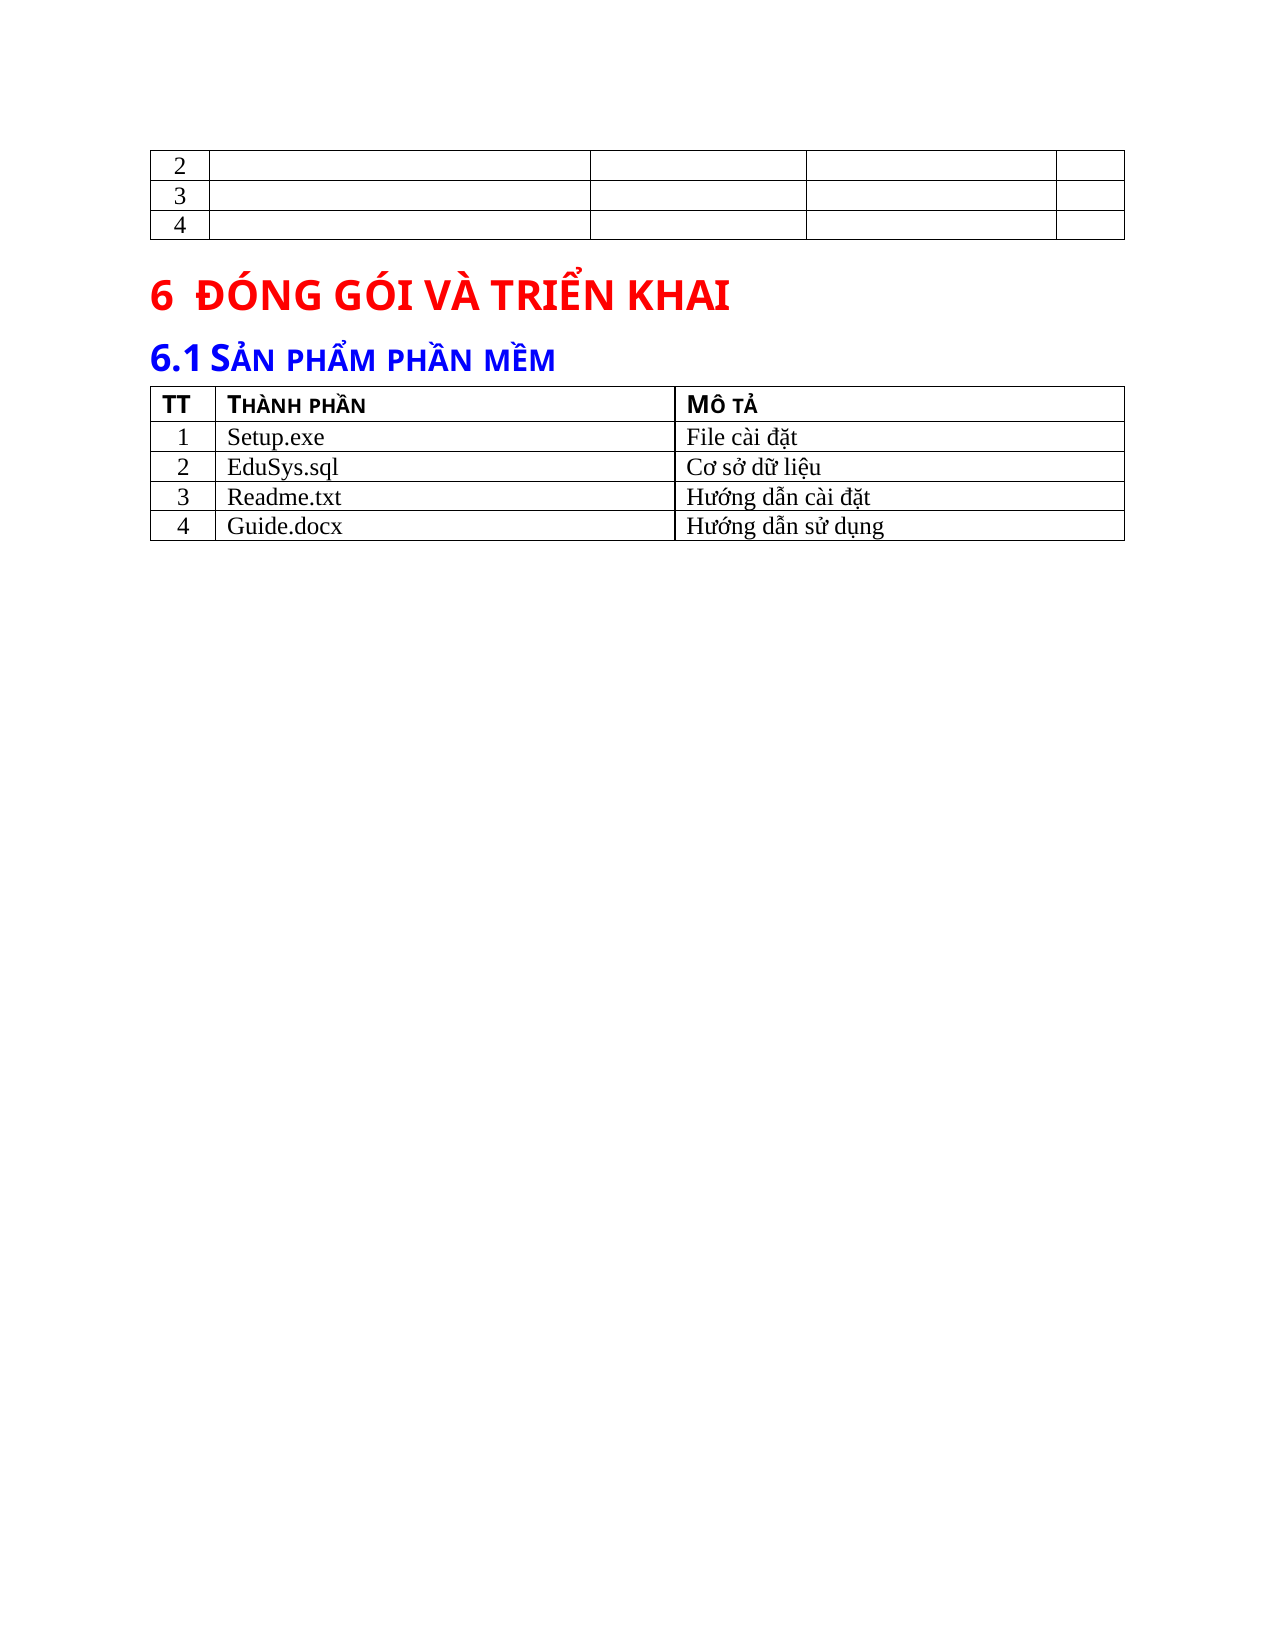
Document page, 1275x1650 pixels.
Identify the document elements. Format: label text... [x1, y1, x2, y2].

table_cell Guide.docx [216, 511, 674, 540]
table_cell 2 [151, 151, 209, 180]
table_cell [210, 181, 590, 209]
table_cell 3 [151, 181, 209, 209]
table_cell EduSys.sql [216, 452, 674, 481]
table_header TT [151, 387, 215, 421]
table_cell File cài đặt [676, 422, 1124, 451]
table_cell [591, 211, 806, 239]
table_header Thành phần [216, 387, 674, 421]
table_cell 4 [151, 511, 215, 540]
table_cell [591, 151, 806, 180]
table_cell 3 [151, 482, 215, 510]
table_cell Hướng dẫn sử dụng [676, 511, 1124, 540]
table_cell 1 [151, 422, 215, 451]
table_cell [807, 181, 1056, 209]
table_cell Hướng dẫn cài đặt [676, 482, 1124, 510]
table_cell [1057, 181, 1124, 209]
table_cell [210, 151, 590, 180]
table_cell Cơ sở dữ liệu [676, 452, 1124, 481]
subtitle Đóng gói và triển khai [150, 265, 1125, 322]
table_cell [591, 181, 806, 209]
table_header Mô tả [676, 387, 1124, 421]
table_cell 2 [151, 452, 215, 481]
table_cell Setup.exe [216, 422, 674, 451]
table_cell Readme.txt [216, 482, 674, 510]
table_cell [807, 211, 1056, 239]
table_cell [807, 151, 1056, 180]
table_cell 4 [151, 211, 209, 239]
subtitle Sản phẩm phần mềm [150, 331, 1125, 382]
table_cell [210, 211, 590, 239]
table_cell [1057, 151, 1124, 180]
table_cell [1057, 211, 1124, 239]
